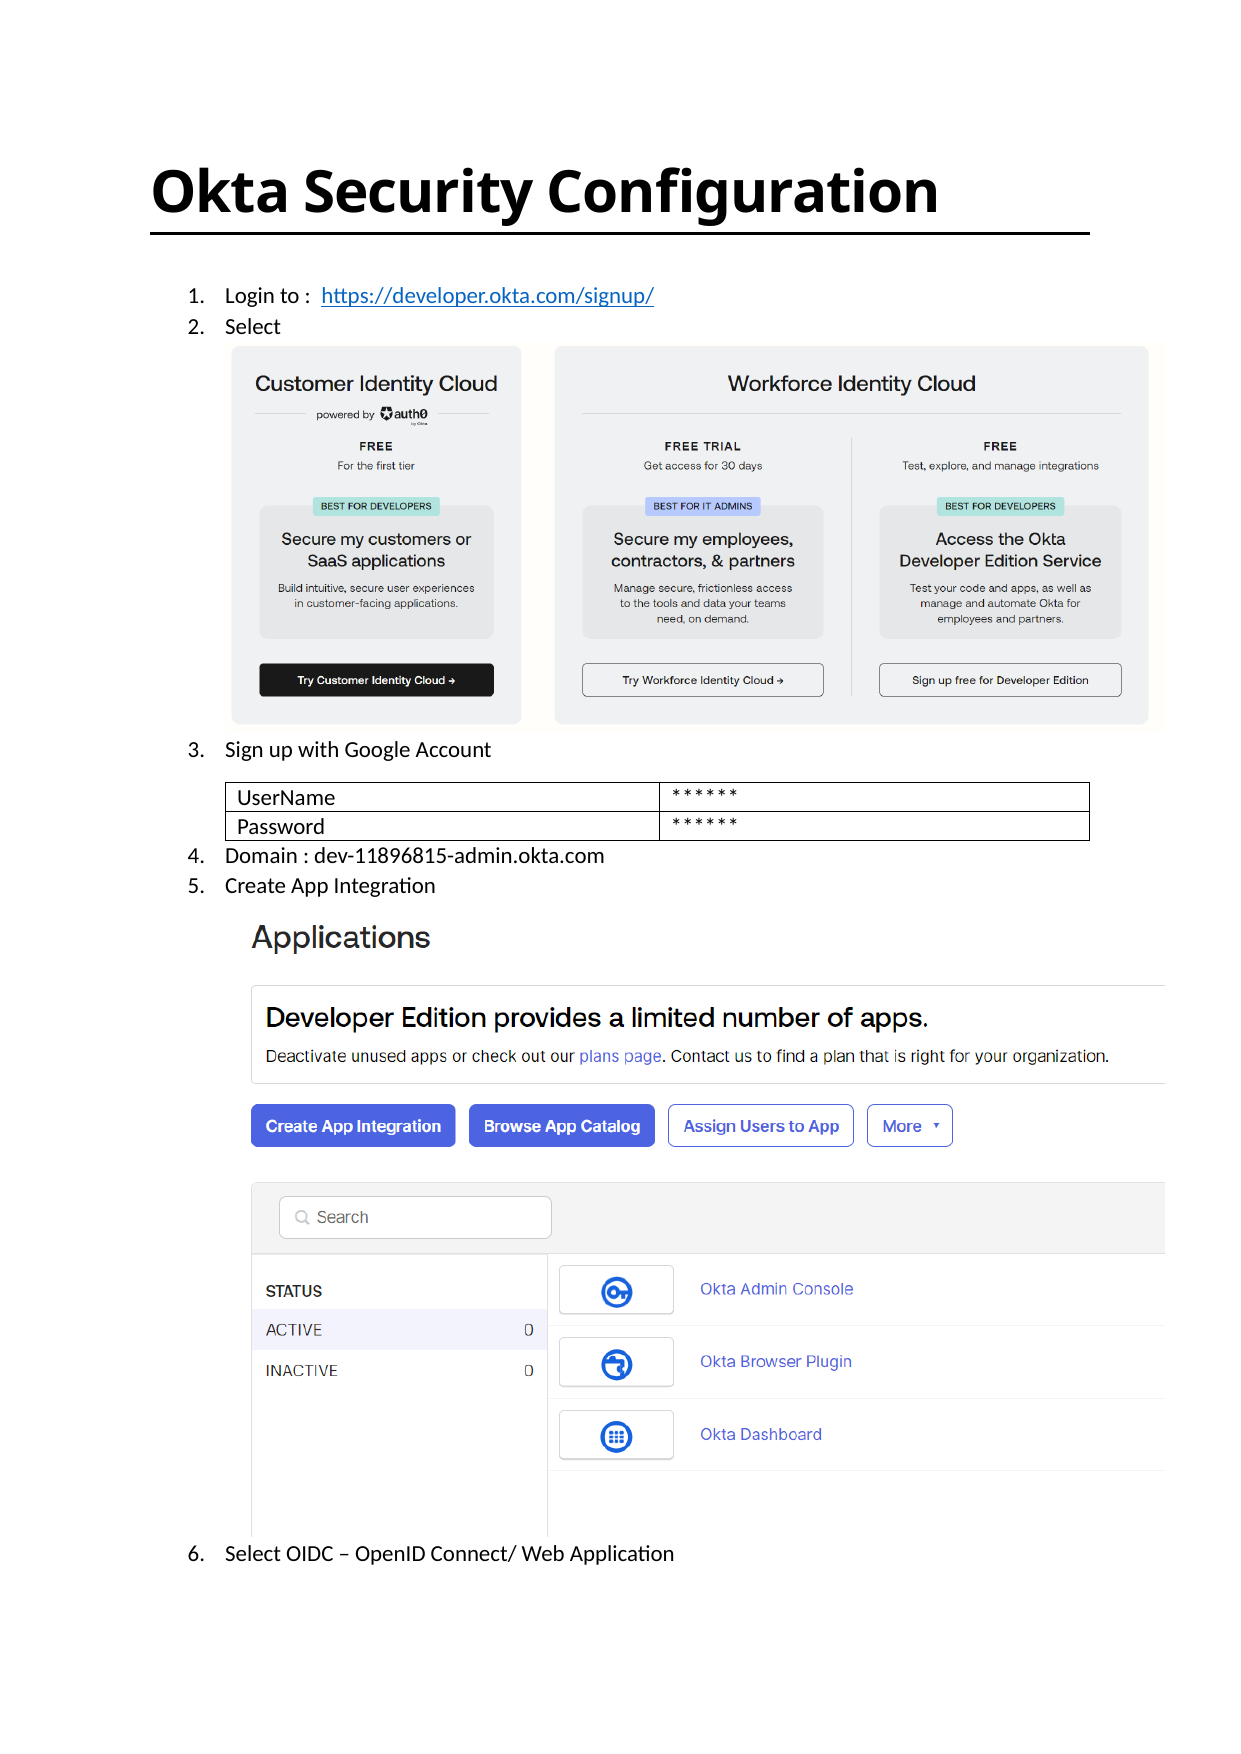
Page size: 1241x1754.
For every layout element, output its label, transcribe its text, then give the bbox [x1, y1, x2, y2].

list Select OIDC – OpenID Connect/ Web Application [187, 1539, 1090, 1567]
table_cell Password [226, 812, 659, 840]
list Domain : dev-11896815-admin.okta.com [187, 841, 1090, 869]
list Sign up with Google Account [187, 735, 1090, 763]
list Login to : https://developer.okta.com/signup/ [187, 282, 1090, 309]
list Select [187, 312, 1090, 340]
table_cell ****** [660, 812, 1089, 840]
table_header UserName [226, 783, 659, 811]
picture [225, 901, 1166, 1537]
list Create App Integration [187, 871, 1090, 899]
table_header ****** [660, 783, 1089, 811]
title Okta Security Configuration [150, 150, 1090, 232]
picture [225, 342, 1166, 733]
